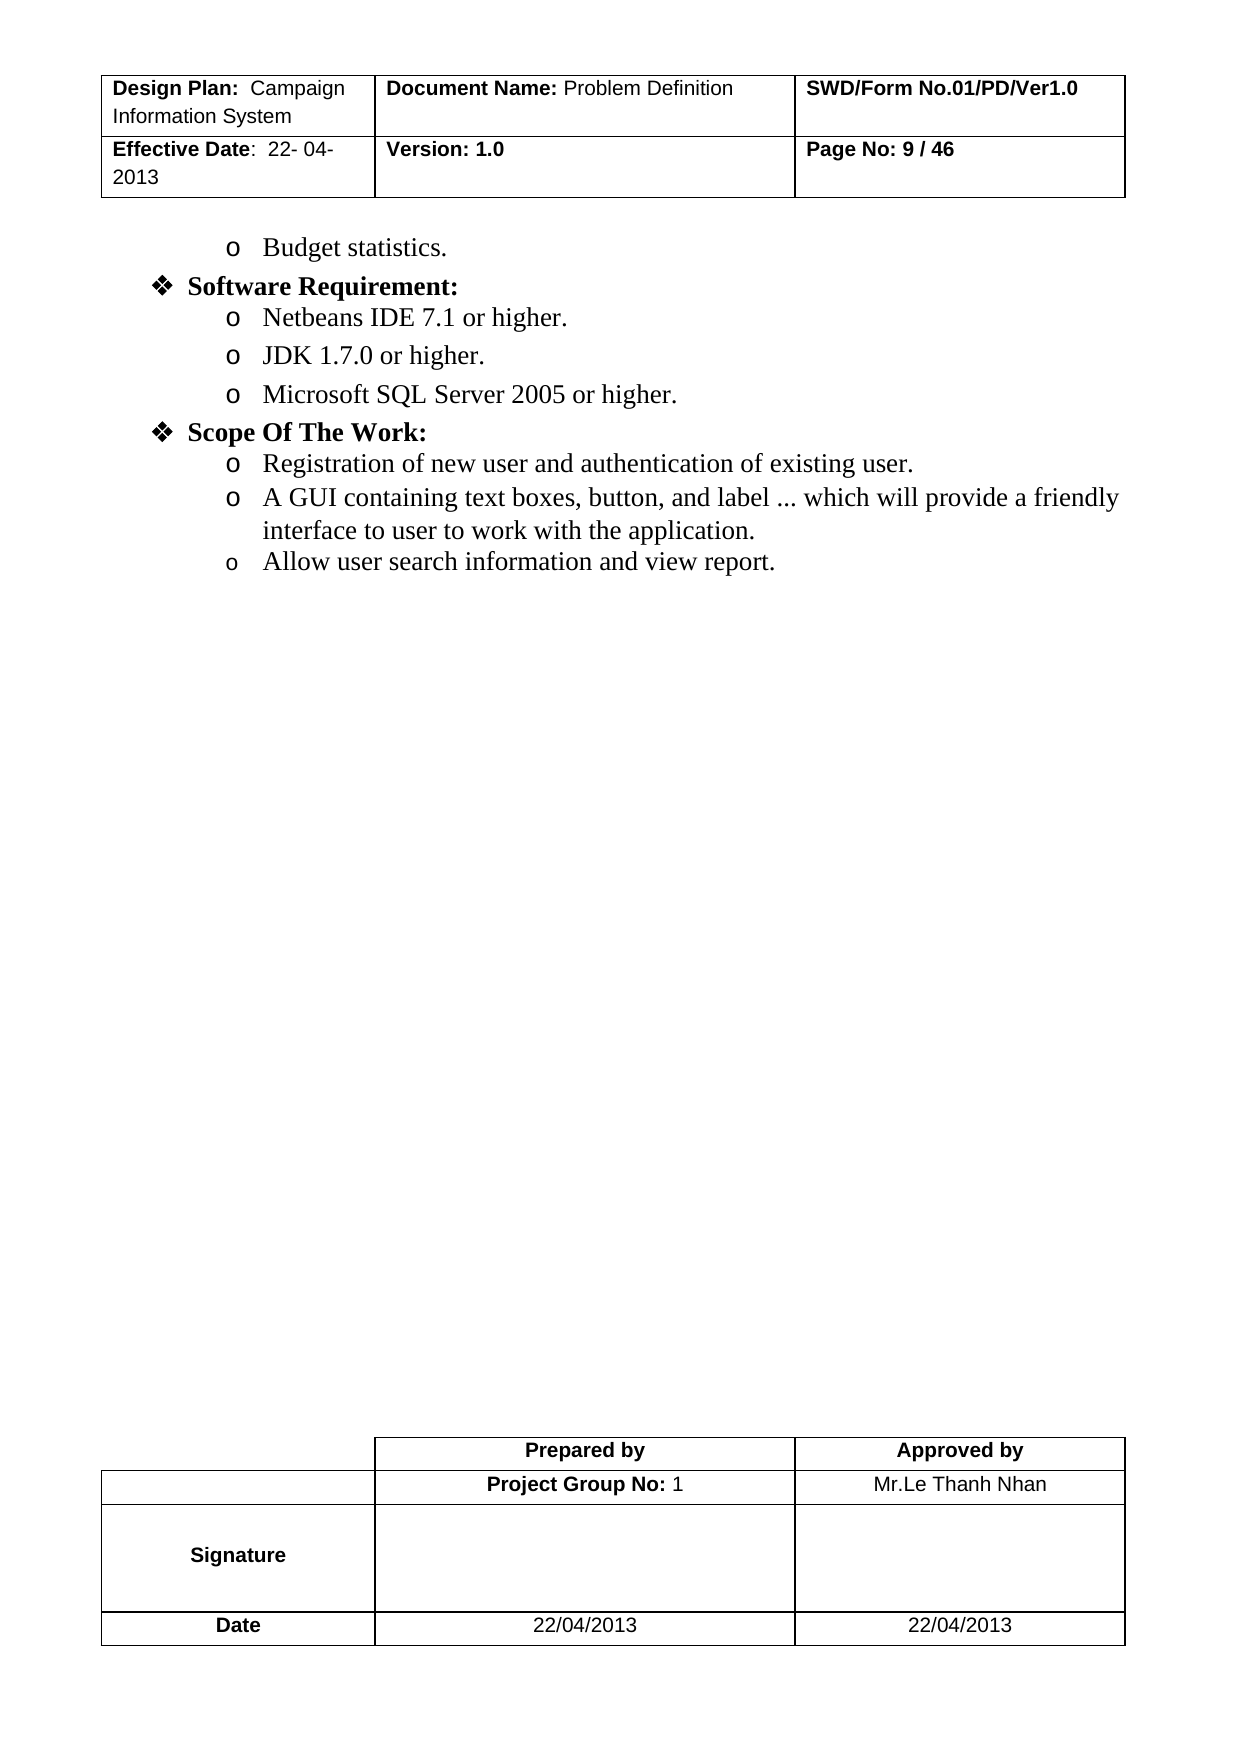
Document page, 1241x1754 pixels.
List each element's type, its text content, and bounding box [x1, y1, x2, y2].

list Microsoft SQL Server 2005 or higher. [225, 378, 1165, 411]
list Netbeans IDE 7.1 or higher. [225, 301, 1165, 334]
list Budget statistics. [225, 231, 1165, 264]
list JDK 1.7.0 or higher. [225, 339, 1165, 373]
list Registration of new user and authentication of existing user. [225, 447, 1165, 481]
list Software Requirement: [150, 269, 1165, 301]
list A GUI containing text boxes, button, and label ... which will provide a friendly interface to user to work with the application. [225, 481, 1165, 545]
list Allow user search information and view report. [225, 545, 1165, 578]
list Scope Of The Work: [150, 416, 1165, 447]
